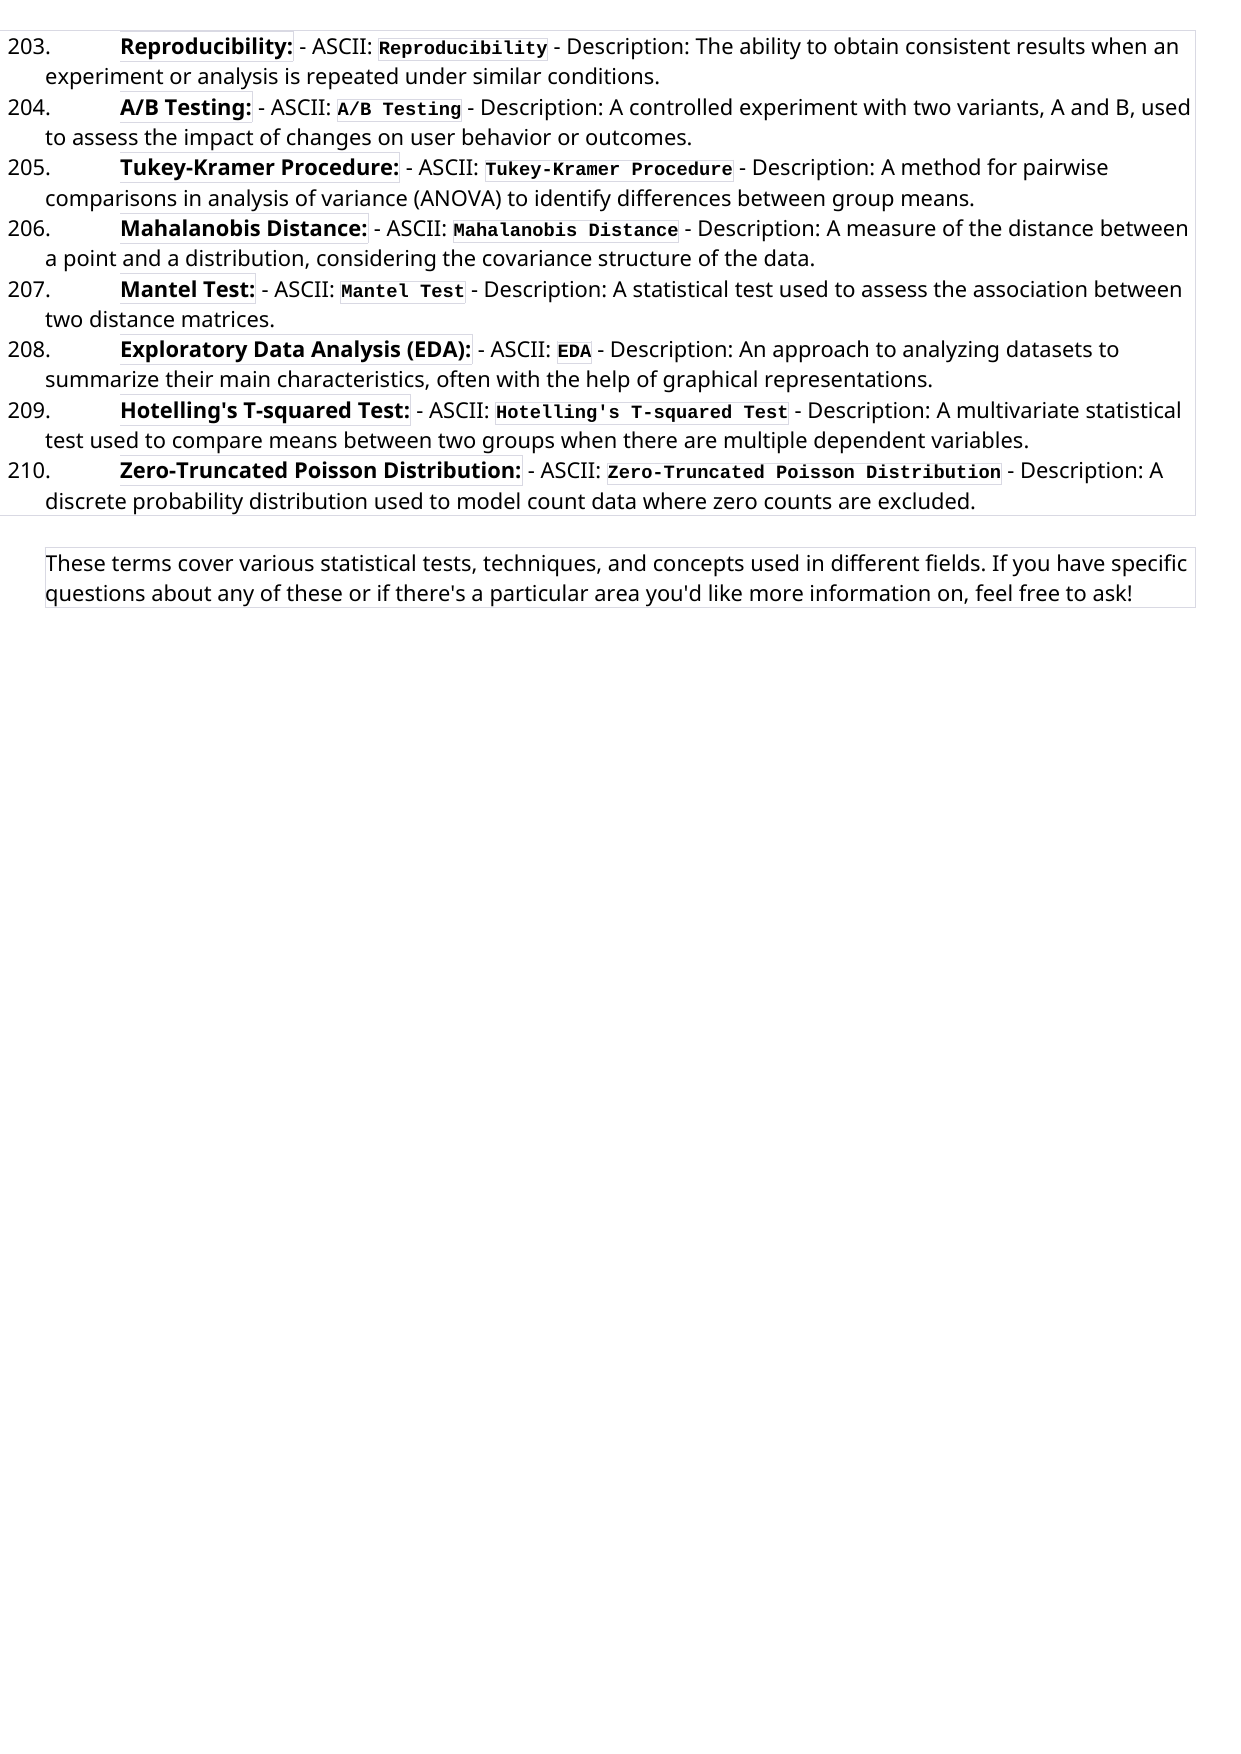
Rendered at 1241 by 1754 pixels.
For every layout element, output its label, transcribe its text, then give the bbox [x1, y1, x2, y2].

list Exploratory Data Analysis (EDA): - ASCII: EDA - Description: An approach to analyzing datasets to summarize their main characteristics, often with the help of graphical representations. [0, 333, 1195, 394]
text These terms cover various statistical tests, techniques, and concepts used in different fields. If you have specific questions about any of these or if there's a particular area you'd like more information on, feel free to ask! [46, 548, 1195, 607]
list Reproducibility: - ASCII: Reproducibility - Description: The ability to obtain consistent results when an experiment or analysis is repeated under similar conditions. [0, 31, 1195, 91]
list Mantel Test: - ASCII: Mantel Test - Description: A statistical test used to assess the association between two distance matrices. [0, 272, 1195, 333]
list Zero-Truncated Poisson Distribution: - ASCII: Zero-Truncated Poisson Distribution - Description: A discrete probability distribution used to model count data where zero counts are excluded. [0, 454, 1195, 515]
list Mahalanobis Distance: - ASCII: Mahalanobis Distance - Description: A measure of the distance between a point and a distribution, considering the covariance structure of the data. [0, 212, 1195, 272]
list A/B Testing: - ASCII: A/B Testing - Description: A controlled experiment with two variants, A and B, used to assess the impact of changes on user behavior or outcomes. [0, 91, 1195, 151]
list Tukey-Kramer Procedure: - ASCII: Tukey-Kramer Procedure - Description: A method for pairwise comparisons in analysis of variance (ANOVA) to identify differences between group means. [0, 151, 1195, 212]
list Hotelling's T-squared Test: - ASCII: Hotelling's T-squared Test - Description: A multivariate statistical test used to compare means between two groups when there are multiple dependent variables. [0, 394, 1195, 454]
